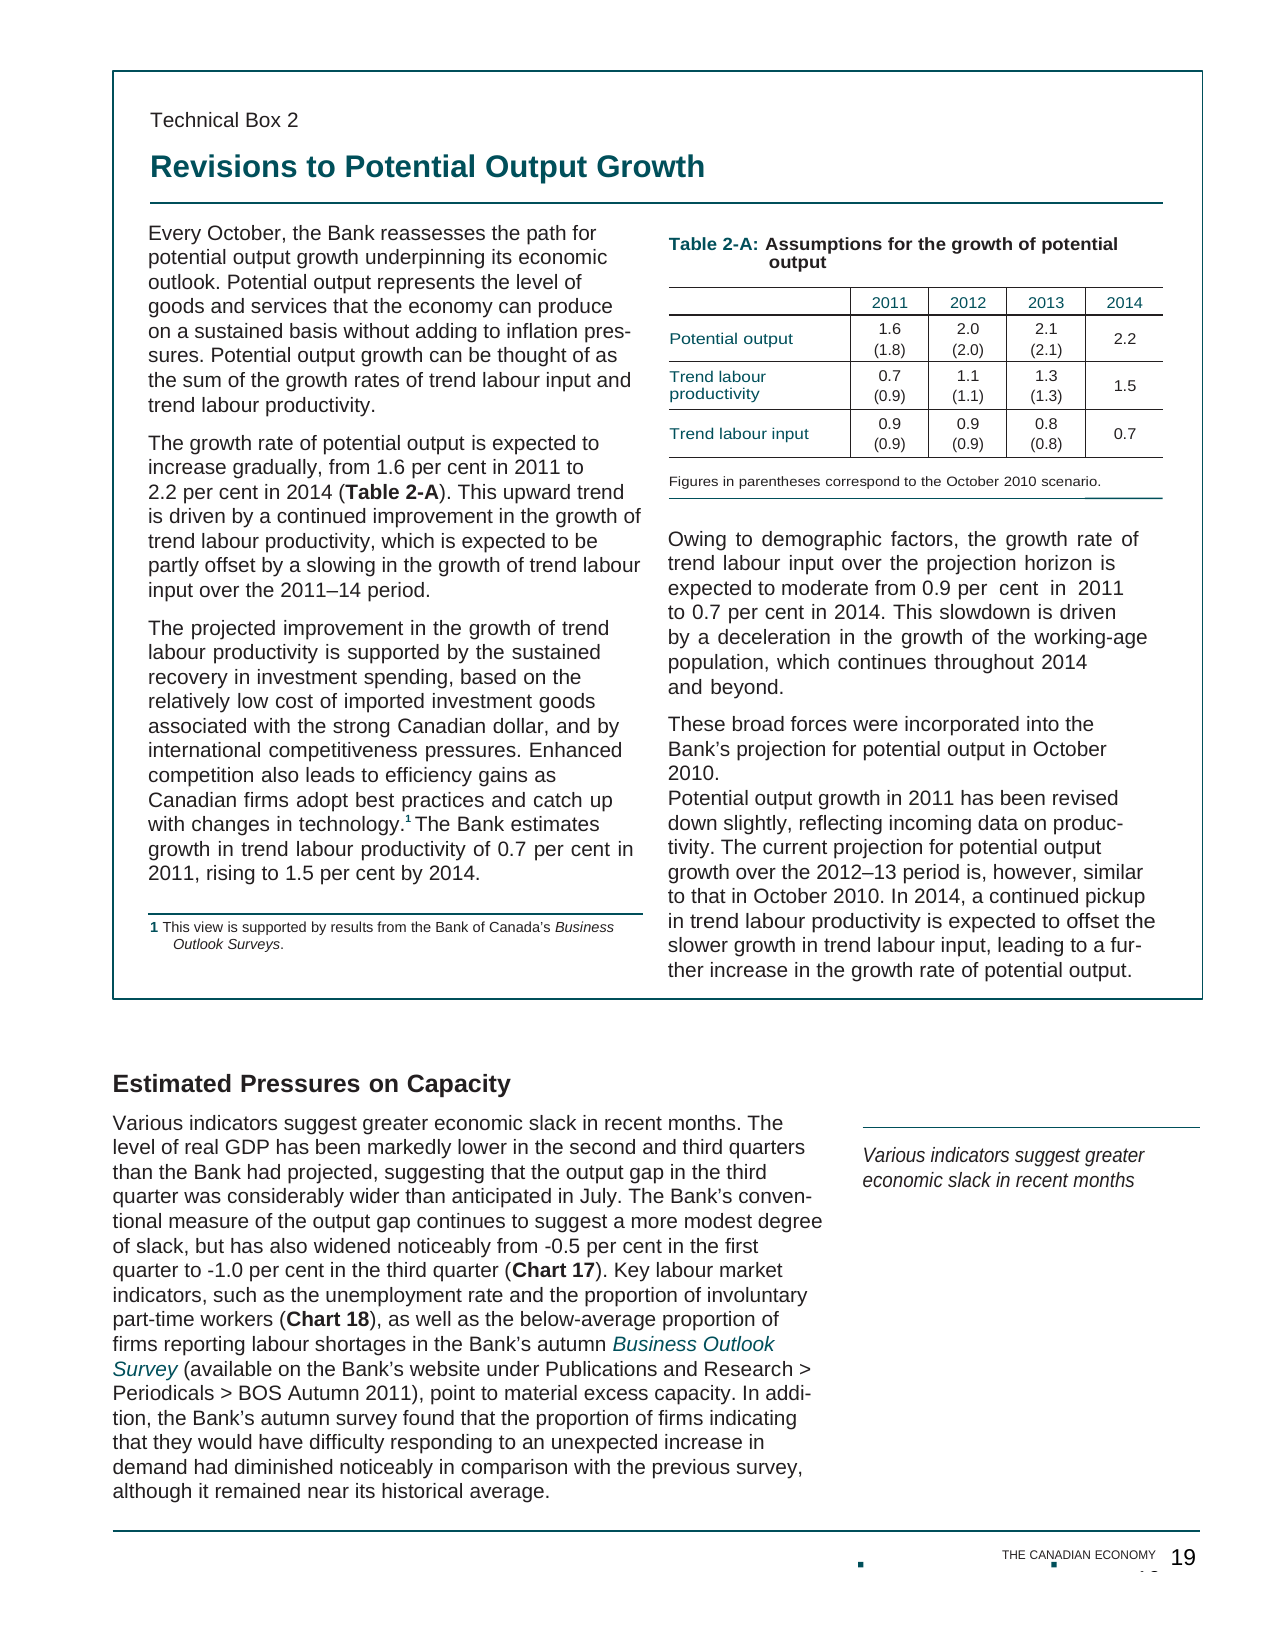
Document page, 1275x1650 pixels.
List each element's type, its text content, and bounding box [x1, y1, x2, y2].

text by a deceleration in the growth of the working-age population, which continues throughout 2014 [668, 625, 1212, 674]
text Owing to demographic factors, the growth rate of trend labour input over the projection horizon is expected to moderate from 0.9 per cent in 2011 to 0.7 per cent in 2014. This slowdown is driven [668, 526, 1141, 624]
table_cell 2.0 (2.0) [929, 316, 1006, 361]
table_cell 2.2 [1086, 316, 1163, 361]
table_cell 0.7 [1086, 410, 1163, 457]
text Table 2-A: Assumptions for the growth of potential output [669, 235, 1131, 272]
text Potential output growth in 2011 has been revised down slightly, reflecting incoming data on produc- tivity. The current projection for potential output growth over the 2012–13 period is, however, similar to that in October 2010. In 2014, a continued pickup in trend labour productivity is expected to offset the slower growth in trend labour input, leading to a fur- ther increase in the growth rate of potential output. [668, 786, 1158, 982]
table_cell 1.1 (1.1) [929, 362, 1006, 409]
text Technical Box 2 [150, 108, 1212, 132]
table_cell Trend labour productivity [669, 362, 850, 409]
text Various indicators suggest greater economic slack in recent months. The level of real GDP has been markedly lower in the second and third quarters than the Bank had projected, suggesting that the output gap in the third quarter was considerably wider than anticipated in July. The Bank’s conven- tional measure of the output gap continues to suggest a more modest degree of slack, but has also widened noticeably from -0.5 per cent in the first quarter to -1.0 per cent in the third quarter (Chart 17). Key labour market indicators, such as the unemployment rate and the proportion of involuntary part-time workers (Chart 18), as well as the below-average proportion of firms reporting labour shortages in the Bank’s autumn Business Outlook Survey (available on the Bank’s website under Publications and Research > Periodicals > BOS Autumn 2011), point to material excess capacity. In addi- tion, the Bank’s autumn survey found that the proportion of firms indicating that they would have difficulty responding to an unexpected increase in demand had diminished noticeably in comparison with the previous survey, although it remained near its historical average. [112, 1111, 824, 1503]
subtitle Estimated Pressures on Capacity [112, 1069, 824, 1098]
table_cell 1.6 (1.8) [851, 316, 928, 361]
text and beyond. [668, 674, 1212, 698]
table_cell 1.3 (1.3) [1007, 362, 1085, 409]
table_header 2014 [1086, 288, 1163, 314]
table_cell 0.8 (0.8) [1007, 410, 1085, 457]
table_cell Trend labour input [669, 410, 850, 457]
subtitle Revisions to Potential Output Growth [150, 148, 1212, 184]
text 1 This view is supported by results from the Bank of Canada’s Business Outlook Surveys. [150, 919, 643, 953]
text Various indicators suggest greater economic slack in recent months [862, 1143, 1146, 1191]
table_cell 0.9 (0.9) [851, 410, 928, 457]
table_cell Potential output [669, 316, 850, 361]
text These broad forces were incorporated into the Bank’s projection for potential output in October 2010. [668, 712, 1161, 785]
table_cell 2.1 (2.1) [1007, 316, 1085, 361]
table_header [669, 288, 850, 314]
text Every October, the Bank reassesses the path for potential output growth underpinning its economic outlook. Potential output represents the level of goods and services that the economy can produce on a sustained basis without adding to inflation pres- sures. Potential output growth can be thought of as the sum of the growth rates of trend labour input and trend labour productivity. [148, 220, 634, 416]
table_cell 0.7 (0.9) [851, 362, 928, 409]
text Figures in parentheses correspond to the October 2010 scenario. [669, 474, 1212, 489]
table_header 2011 [851, 288, 928, 314]
text 2.2 per cent in 2014 (Table 2-A). This upward trend is driven by a continued improvement in the growth of trend labour productivity, which is expected to be partly offset by a slowing in the growth of trend labour input over the 2011–14 period. [148, 479, 643, 602]
table_header 2012 [929, 288, 1006, 314]
table_cell 0.9 (0.9) [929, 410, 1006, 457]
text The projected improvement in the growth of trend labour productivity is supported by the sustained recovery in investment spending, based on the relatively low cost of imported investment goods associated with the strong Canadian dollar, and by international competitiveness pressures. Enhanced competition also leads to efficiency gains as Canadian firms adopt best practices and catch up with changes in technology.1 The Bank estimates growth in trend labour productivity of 0.7 per cent in 2011, rising to 1.5 per cent by 2014. [148, 615, 642, 885]
table_cell 1.5 [1086, 362, 1163, 409]
table_header 2013 [1007, 288, 1085, 314]
text The growth rate of potential output is expected to increase gradually, from 1.6 per cent in 2011 to [148, 430, 602, 479]
